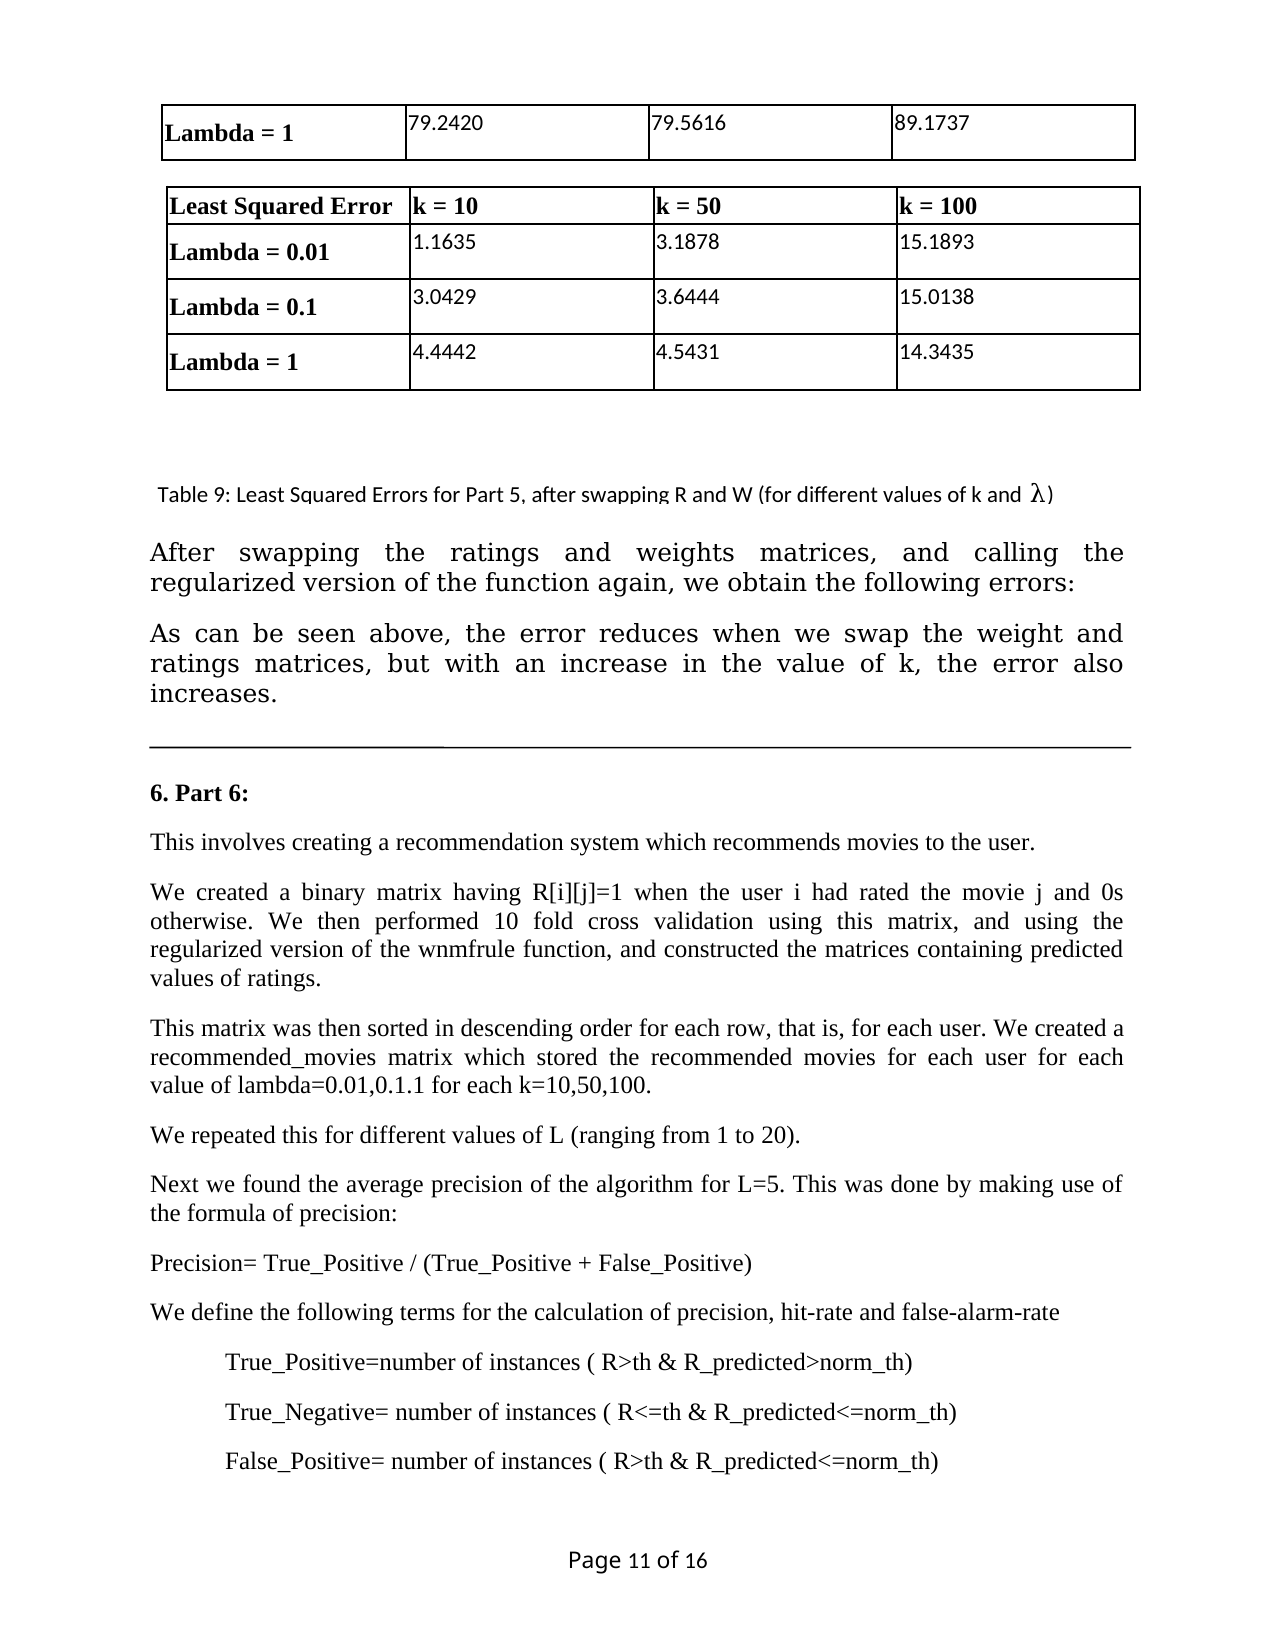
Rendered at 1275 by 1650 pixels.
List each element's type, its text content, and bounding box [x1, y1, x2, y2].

text 6. Part 6: [150, 778, 1125, 807]
text False_Positive= number of instances ( R>th & R_predicted<=norm_th) [225, 1446, 1125, 1475]
text We define the following terms for the calculation of precision, hit-rate and false-alarm-rate [150, 1297, 1125, 1326]
text Next we found the average precision of the algorithm for L=5. This was done by making use of the formula of precision: [150, 1169, 1125, 1227]
table_cell Lambda = 1 [163, 106, 405, 159]
text This involves creating a recommendation system which recommends movies to the user. [150, 827, 1125, 856]
text As can be seen above, the error reduces when we swap the weight and ratings matrices, but with an increase in the value of k, the error also increases. [150, 617, 1125, 707]
table_cell 89.1737 [893, 106, 1134, 159]
table_cell 79.5616 [650, 106, 891, 159]
text True_Positive=number of instances ( R>th & R_predicted>norm_th) [225, 1347, 1125, 1376]
text This matrix was then sorted in descending order for each row, that is, for each user. We created a recommended_movies matrix which stored the recommended movies for each user for each value of lambda=0.01,0.1.1 for each k=10,50,100. [150, 1013, 1125, 1099]
table_cell 79.2420 [407, 106, 648, 159]
text After swapping the ratings and weights matrices, and calling the regularized version of the function again, we obtain the following errors: [150, 470, 1125, 597]
text True_Negative= number of instances ( R<=th & R_predicted<=norm_th) [225, 1397, 1125, 1425]
text We created a binary matrix having R[i][j]=1 when the user i had rated the movie j and 0s otherwise. We then performed 10 fold cross validation using this matrix, and using the regularized version of the wnmfrule function, and constructed the matrices containing predicted values of ratings. [150, 877, 1125, 992]
text We repeated this for different values of L (ranging from 1 to 20). [150, 1120, 1125, 1149]
text Precision= True_Positive / (True_Positive + False_Positive) [150, 1248, 1125, 1277]
